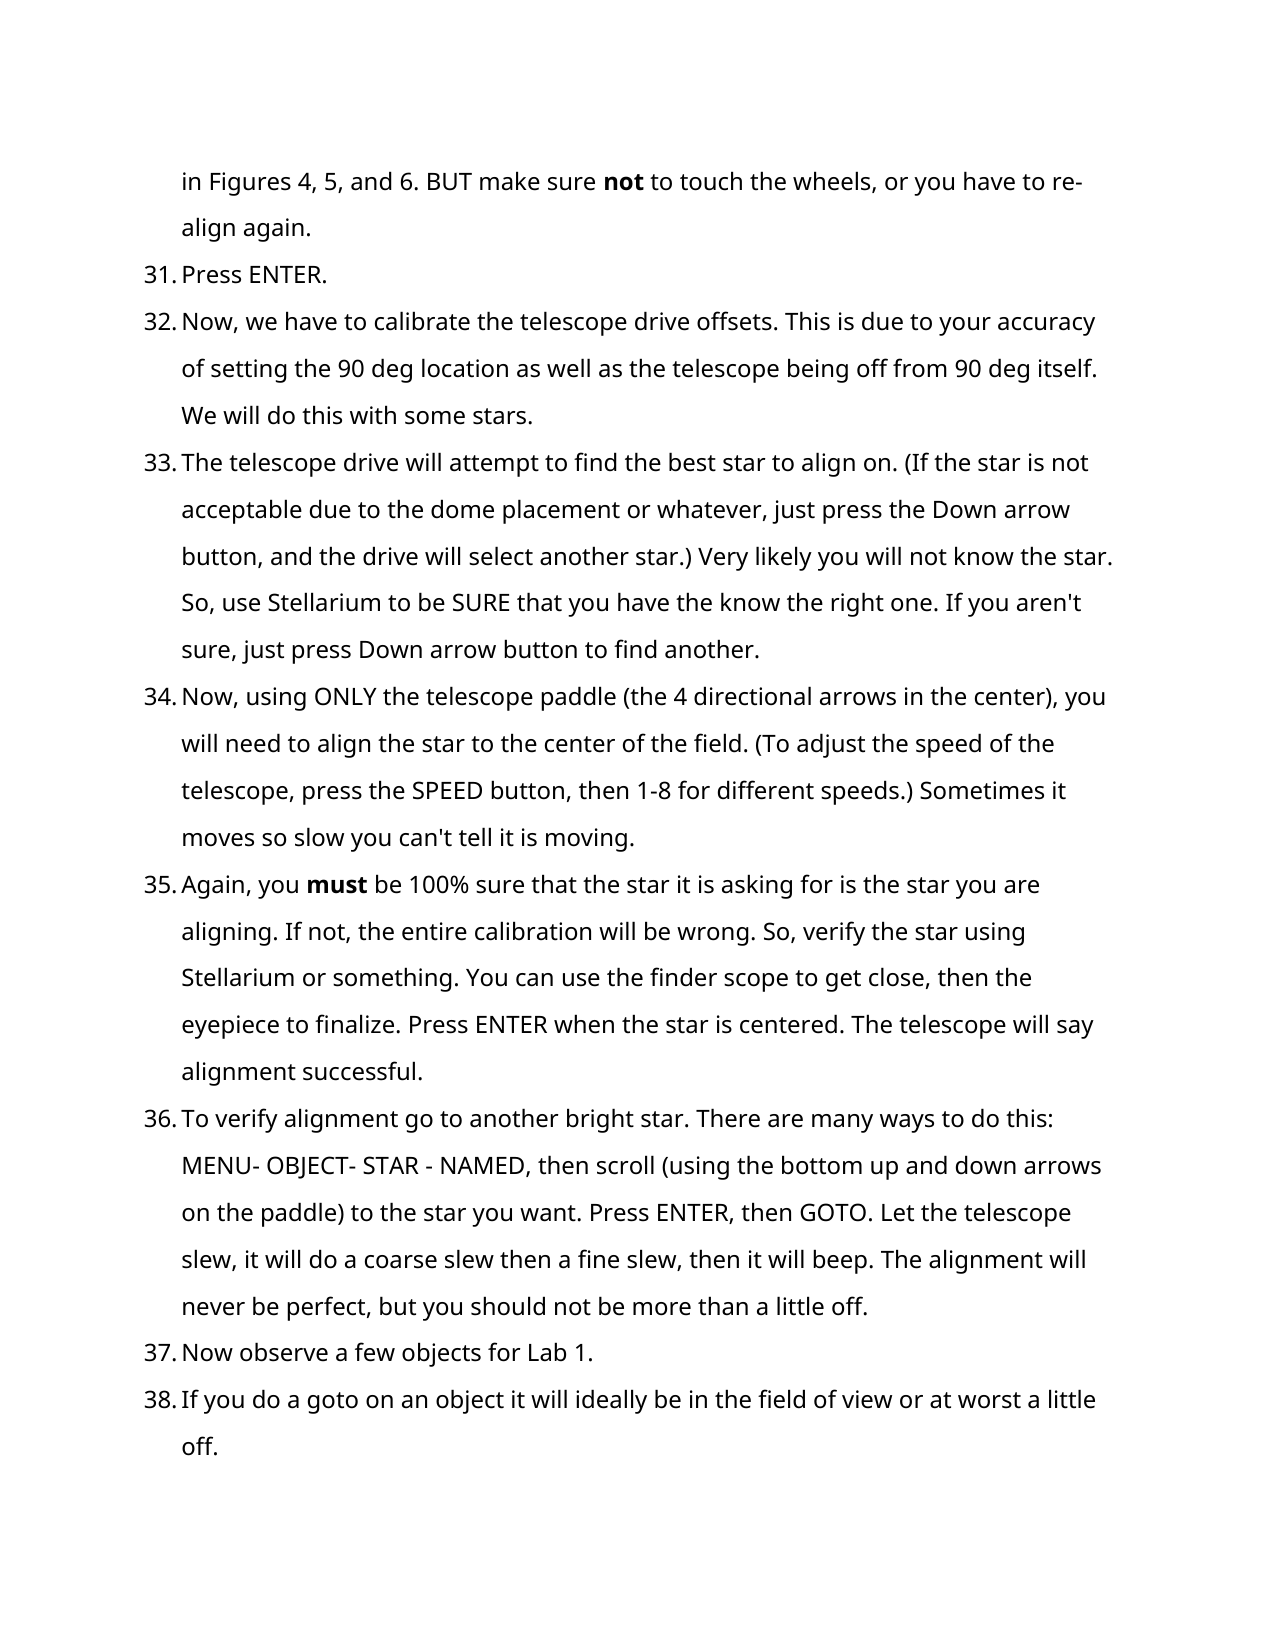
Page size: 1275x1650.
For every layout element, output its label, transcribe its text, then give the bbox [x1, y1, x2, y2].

list Now, using ONLY the telescope paddle (the 4 directional arrows in the center), you will need to align the star to the center of the field. (To adjust the speed of the telescope, press the SPEED button, then 1-8 for different speeds.) Sometimes it moves so slow you can't tell it is moving. [144, 666, 1125, 853]
list To verify alignment go to another bright star. There are many ways to do this: MENU- OBJECT- STAR - NAMED, then scroll (using the bottom up and down arrows on the paddle) to the star you want. Press ENTER, then GOTO. Let the telescope slew, it will do a coarse slew then a fine slew, then it will beep. The alignment will never be perfect, but you should not be more than a little off. [144, 1087, 1125, 1322]
list If you do a goto on an object it will ideally be in the field of view or at worst a little off. [144, 1369, 1125, 1462]
list The telescope drive will attempt to find the best star to align on. (If the star is not acceptable due to the dome placement or whatever, just press the Down arrow button, and the drive will select another star.) Very likely you will not know the star. So, use Stellarium to be SURE that you have the know the right one. If you aren't sure, just press Down arrow button to find another. [144, 431, 1125, 666]
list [144, 150, 1125, 244]
list Now observe a few objects for Lab 1. [144, 1322, 1125, 1369]
list Press ENTER. [144, 244, 1125, 291]
list Now, we have to calibrate the telescope drive offsets. This is due to your accuracy of setting the 90 deg location as well as the telescope being off from 90 deg itself. We will do this with some stars. [144, 291, 1125, 431]
list Again, you must be 100% sure that the star it is asking for is the star you are aligning. If not, the entire calibration will be wrong. So, verify the star using Stellarium or something. You can use the finder scope to get close, then the eyepiece to finalize. Press ENTER when the star is centered. The telescope will say alignment successful. [144, 853, 1125, 1087]
